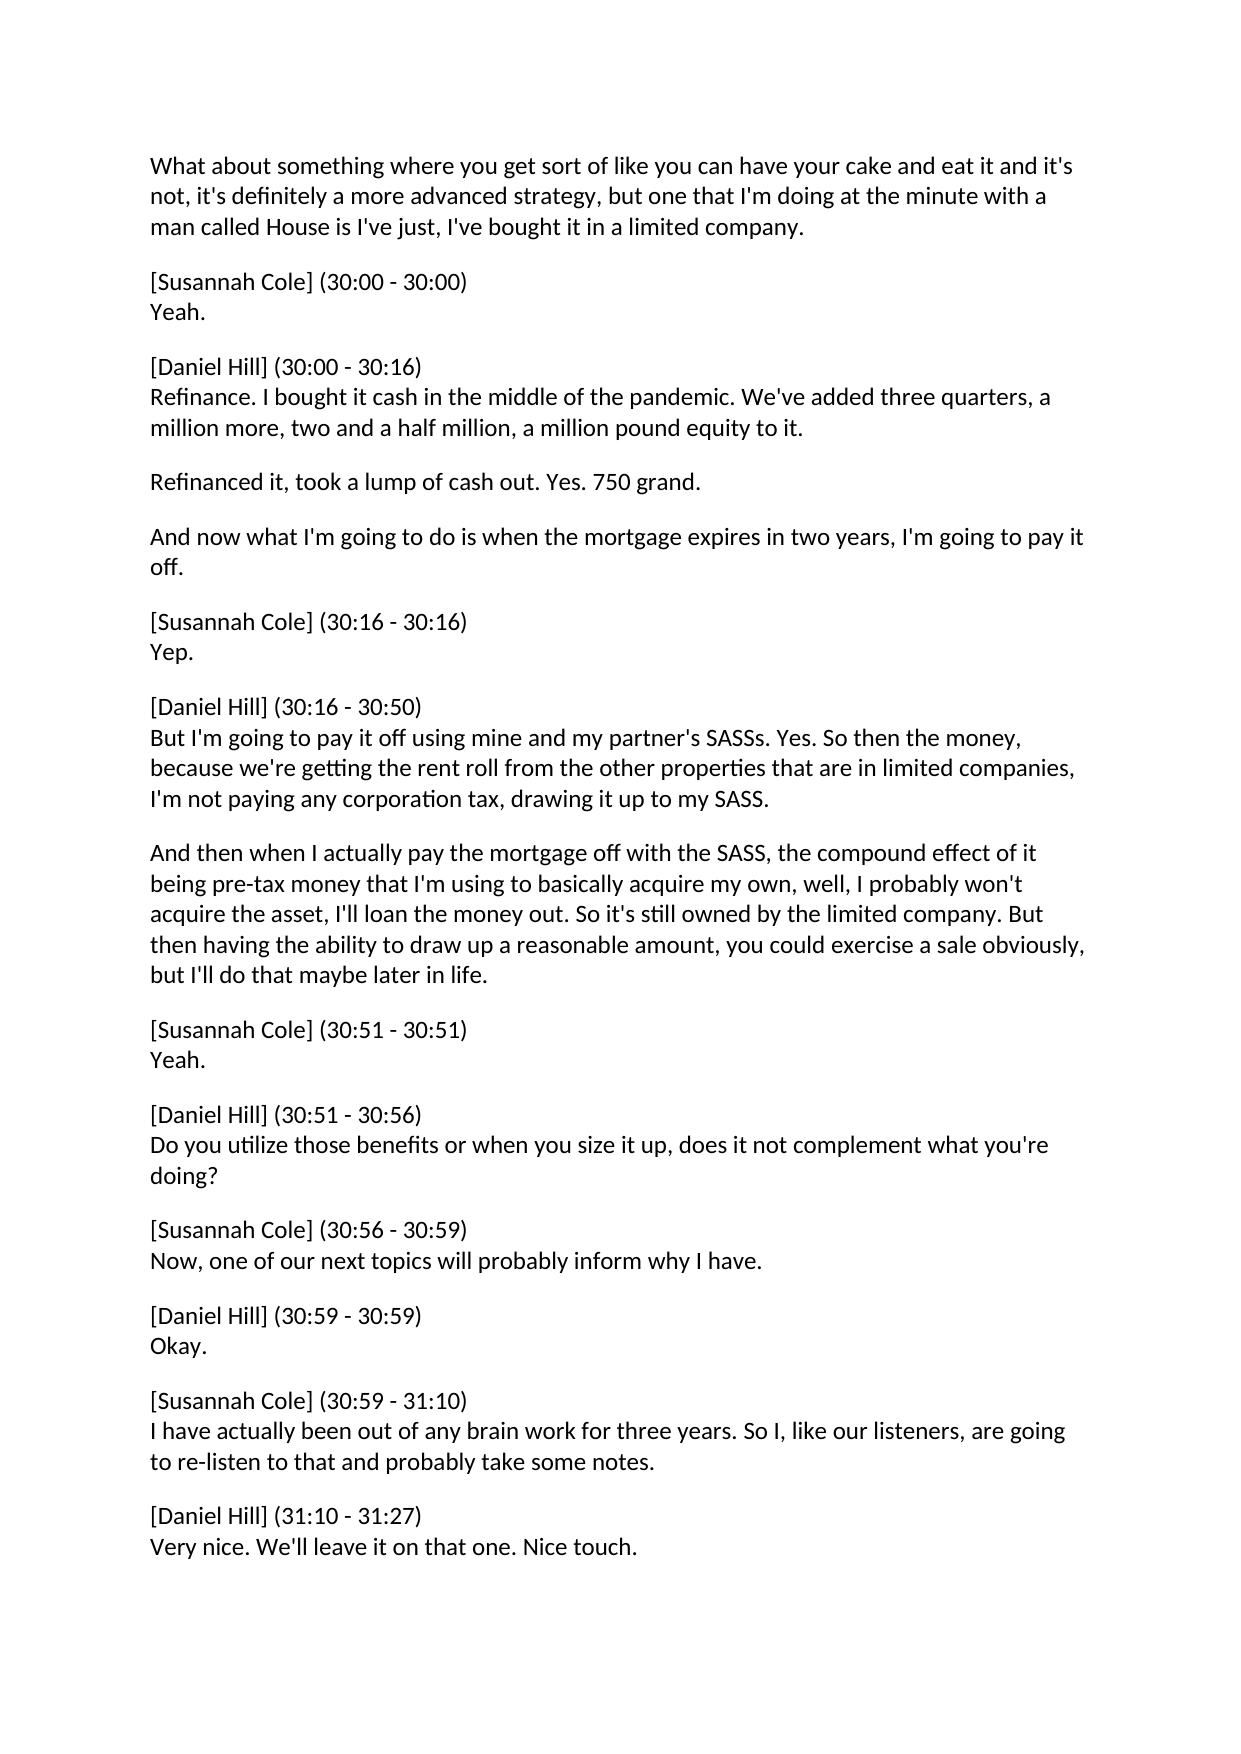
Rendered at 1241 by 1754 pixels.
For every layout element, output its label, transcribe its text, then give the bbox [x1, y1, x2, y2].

text But I'm going to pay it off using mine and my partner's SASSs. Yes. So then the money, because we're getting the rent roll from the other properties that are in limited companies, I'm not paying any corporation tax, drawing it up to my SASS. [150, 722, 1090, 813]
text Now, one of our next topics will probably inform why I have. [150, 1245, 1090, 1276]
text Refinanced it, took a lump of cash out. Yes. 750 grand. [150, 466, 1090, 497]
text [Susannah Cole] (30:59 - 31:10) [150, 1385, 1090, 1415]
text [Daniel Hill] (30:16 - 30:50) [150, 691, 1090, 722]
text [Daniel Hill] (30:00 - 30:16) [150, 351, 1090, 381]
text [Daniel Hill] (30:59 - 30:59) [150, 1300, 1090, 1330]
text [Susannah Cole] (30:51 - 30:51) [150, 1014, 1090, 1044]
text Yeah. [150, 1044, 1090, 1075]
text Okay. [150, 1330, 1090, 1361]
text And then when I actually pay the mortgage off with the SASS, the compound effect of it being pre-tax money that I'm using to basically acquire my own, well, I probably won't acquire the asset, I'll loan the money out. So it's still owned by the limited company. But then having the ability to draw up a reasonable amount, you could exercise a sale obviously, but I'll do that maybe later in life. [150, 837, 1090, 990]
text [Susannah Cole] (30:00 - 30:00) [150, 266, 1090, 296]
text Yep. [150, 637, 1090, 667]
text Refinance. I bought it cash in the middle of the pandemic. We've added three quarters, a million more, two and a half million, a million pound equity to it. [150, 381, 1090, 442]
text [Daniel Hill] (30:51 - 30:56) [150, 1099, 1090, 1129]
text [Susannah Cole] (30:16 - 30:16) [150, 606, 1090, 637]
text Very nice. We'll leave it on that one. Nice touch. [150, 1531, 1090, 1562]
text I have actually been out of any brain work for three years. So I, like our listeners, are going to re-listen to that and probably take some notes. [150, 1415, 1090, 1476]
text [Daniel Hill] (31:10 - 31:27) [150, 1501, 1090, 1531]
text And now what I'm going to do is when the mortgage expires in two years, I'm going to pay it off. [150, 521, 1090, 582]
text Yeah. [150, 296, 1090, 327]
text Do you utilize those benefits or when you size it up, does it not complement what you're doing? [150, 1129, 1090, 1191]
text What about something where you get sort of like you can have your cake and eat it and it's not, it's definitely a more advanced strategy, but one that I'm doing at the minute with a man called House is I've just, I've bought it in a limited company. [150, 150, 1090, 242]
text [Susannah Cole] (30:56 - 30:59) [150, 1215, 1090, 1245]
